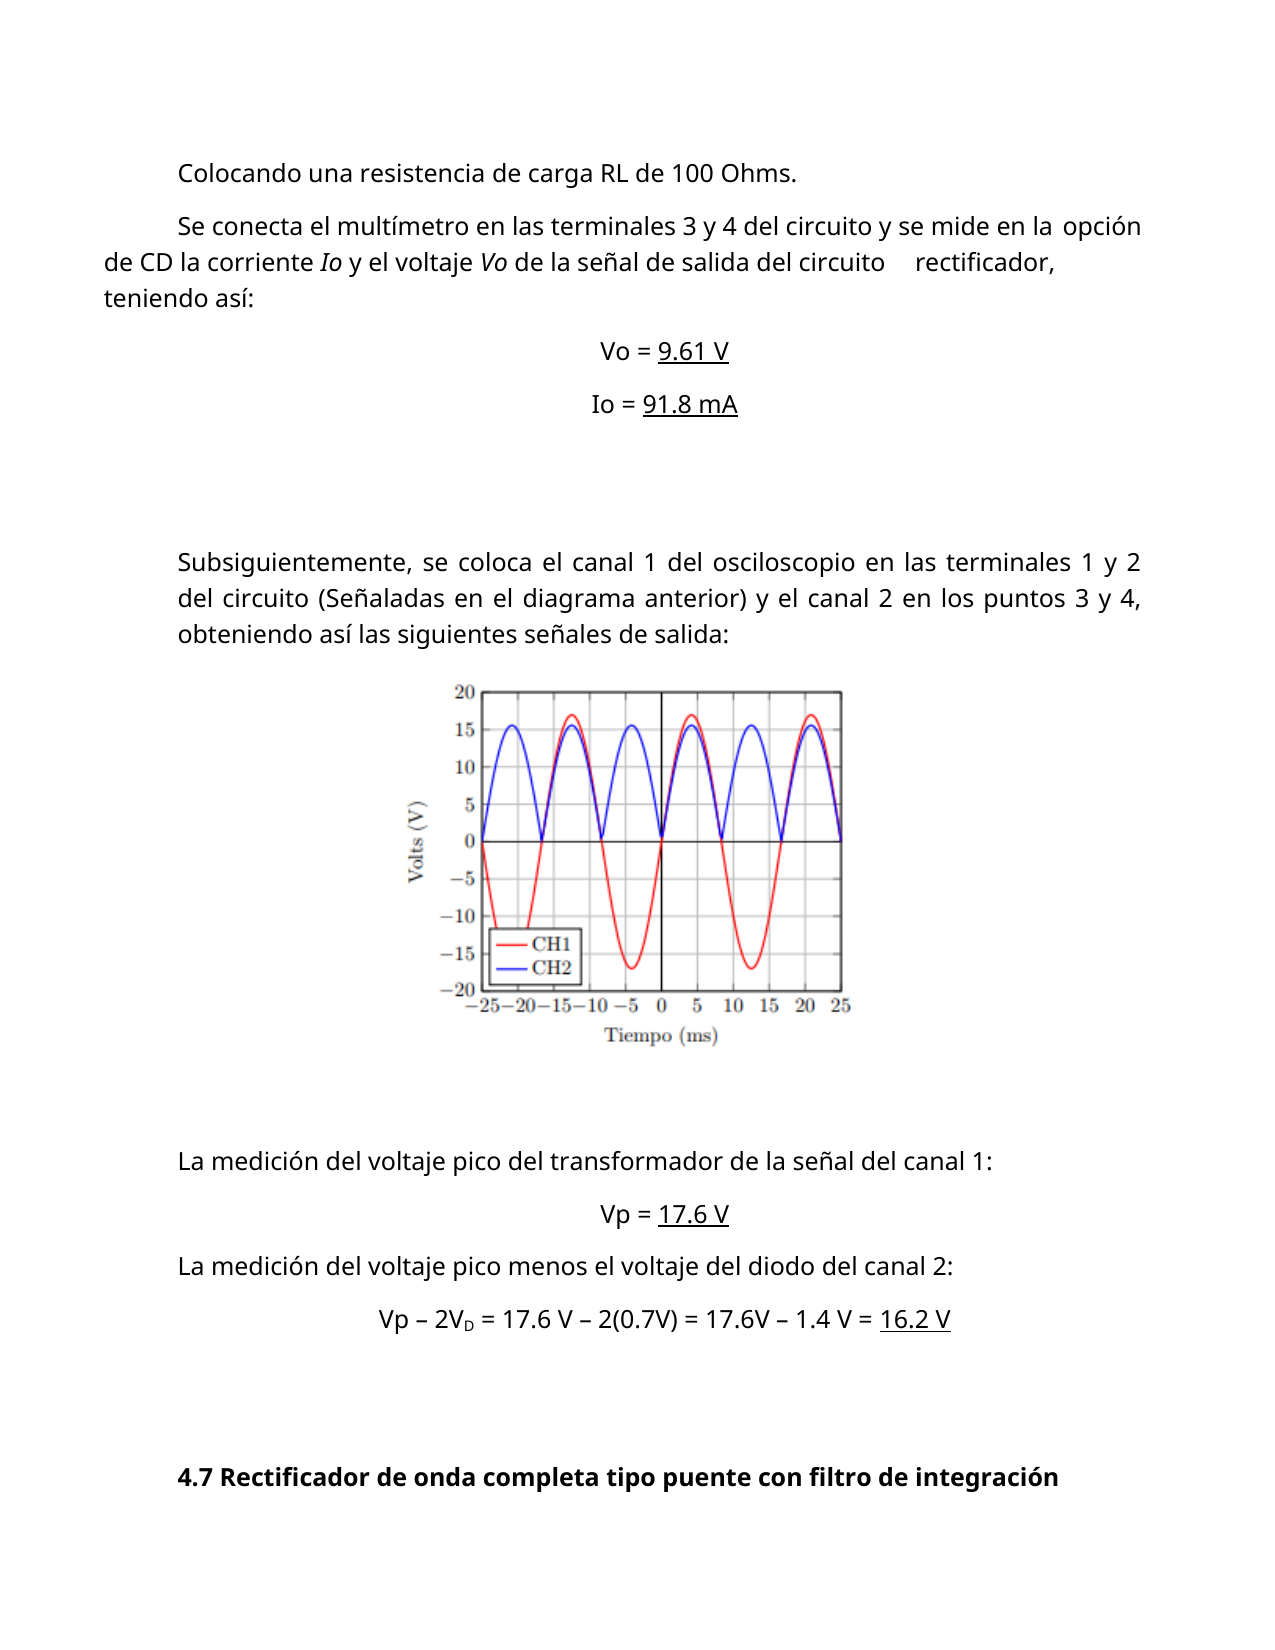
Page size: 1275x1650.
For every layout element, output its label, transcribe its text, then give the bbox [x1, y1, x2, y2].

text Vo = 9.61 V [103, 334, 1152, 368]
text Io = 91.8 mA [103, 386, 1152, 420]
picture [393, 669, 871, 1056]
text La medición del voltaje pico del transformador de la señal del canal 1: [103, 1144, 1152, 1178]
text 4.7 Rectificador de onda completa tipo puente con filtro de integración [103, 1460, 1152, 1494]
text Vp – 2VD = 17.6 V – 2(0.7V) = 17.6V – 1.4 V = 16.2 V [103, 1302, 1152, 1336]
text Subsiguientemente, se coloca el canal 1 del osciloscopio en las terminales 1 y 2 del circuito (Señaladas en el diagrama anterior) y el canal 2 en los puntos 3 y 4, obteniendo así las siguientes señales de salida: [103, 544, 1152, 651]
text La medición del voltaje pico menos el voltaje del diodo del canal 2: [103, 1249, 1152, 1283]
text Vp = 17.6 V [103, 1196, 1152, 1230]
text Se conecta el multímetro en las terminales 3 y 4 del circuito y se mide en la opción de CD la corriente Io y el voltaje Vo de la señal de salida del circuito rectificador, teniendo así: [103, 209, 1152, 315]
text Colocando una resistencia de carga RL de 100 Ohms. [103, 156, 1152, 190]
